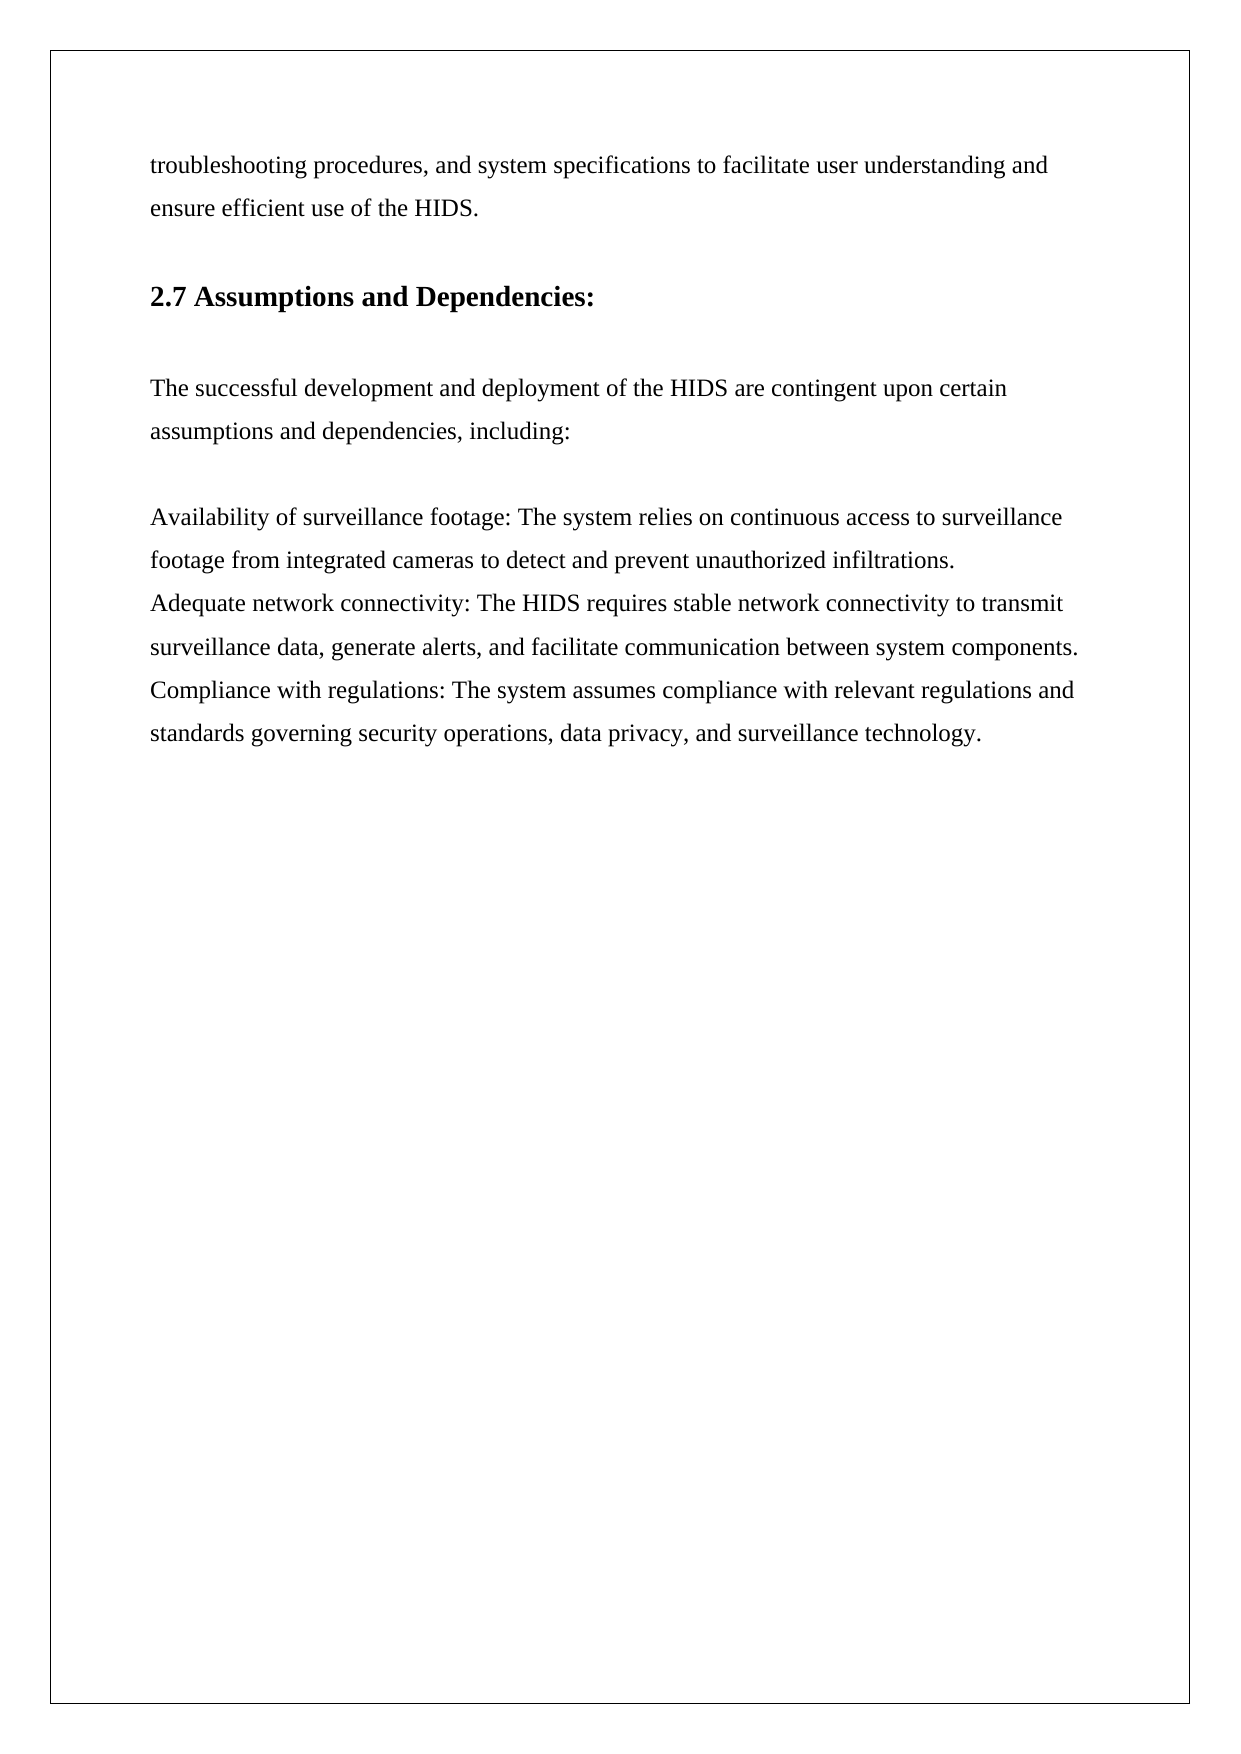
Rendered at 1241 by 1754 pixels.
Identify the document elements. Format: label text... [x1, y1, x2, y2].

text Compliance with regulations: The system assumes compliance with relevant regulations and standards governing security operations, data privacy, and surveillance technology. [150, 675, 1090, 747]
text Availability of surveillance footage: The system relies on continuous access to surveillance footage from integrated cameras to detect and prevent unauthorized infiltrations. [150, 502, 1090, 574]
text Adequate network connectivity: The HIDS requires stable network connectivity to transmit surveillance data, generate alerts, and facilitate communication between system components. [150, 588, 1090, 660]
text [150, 150, 1090, 222]
text The successful development and deployment of the HIDS are contingent upon certain assumptions and dependencies, including: [150, 373, 1090, 445]
text 2.7 Assumptions and Dependencies: [150, 279, 1090, 313]
